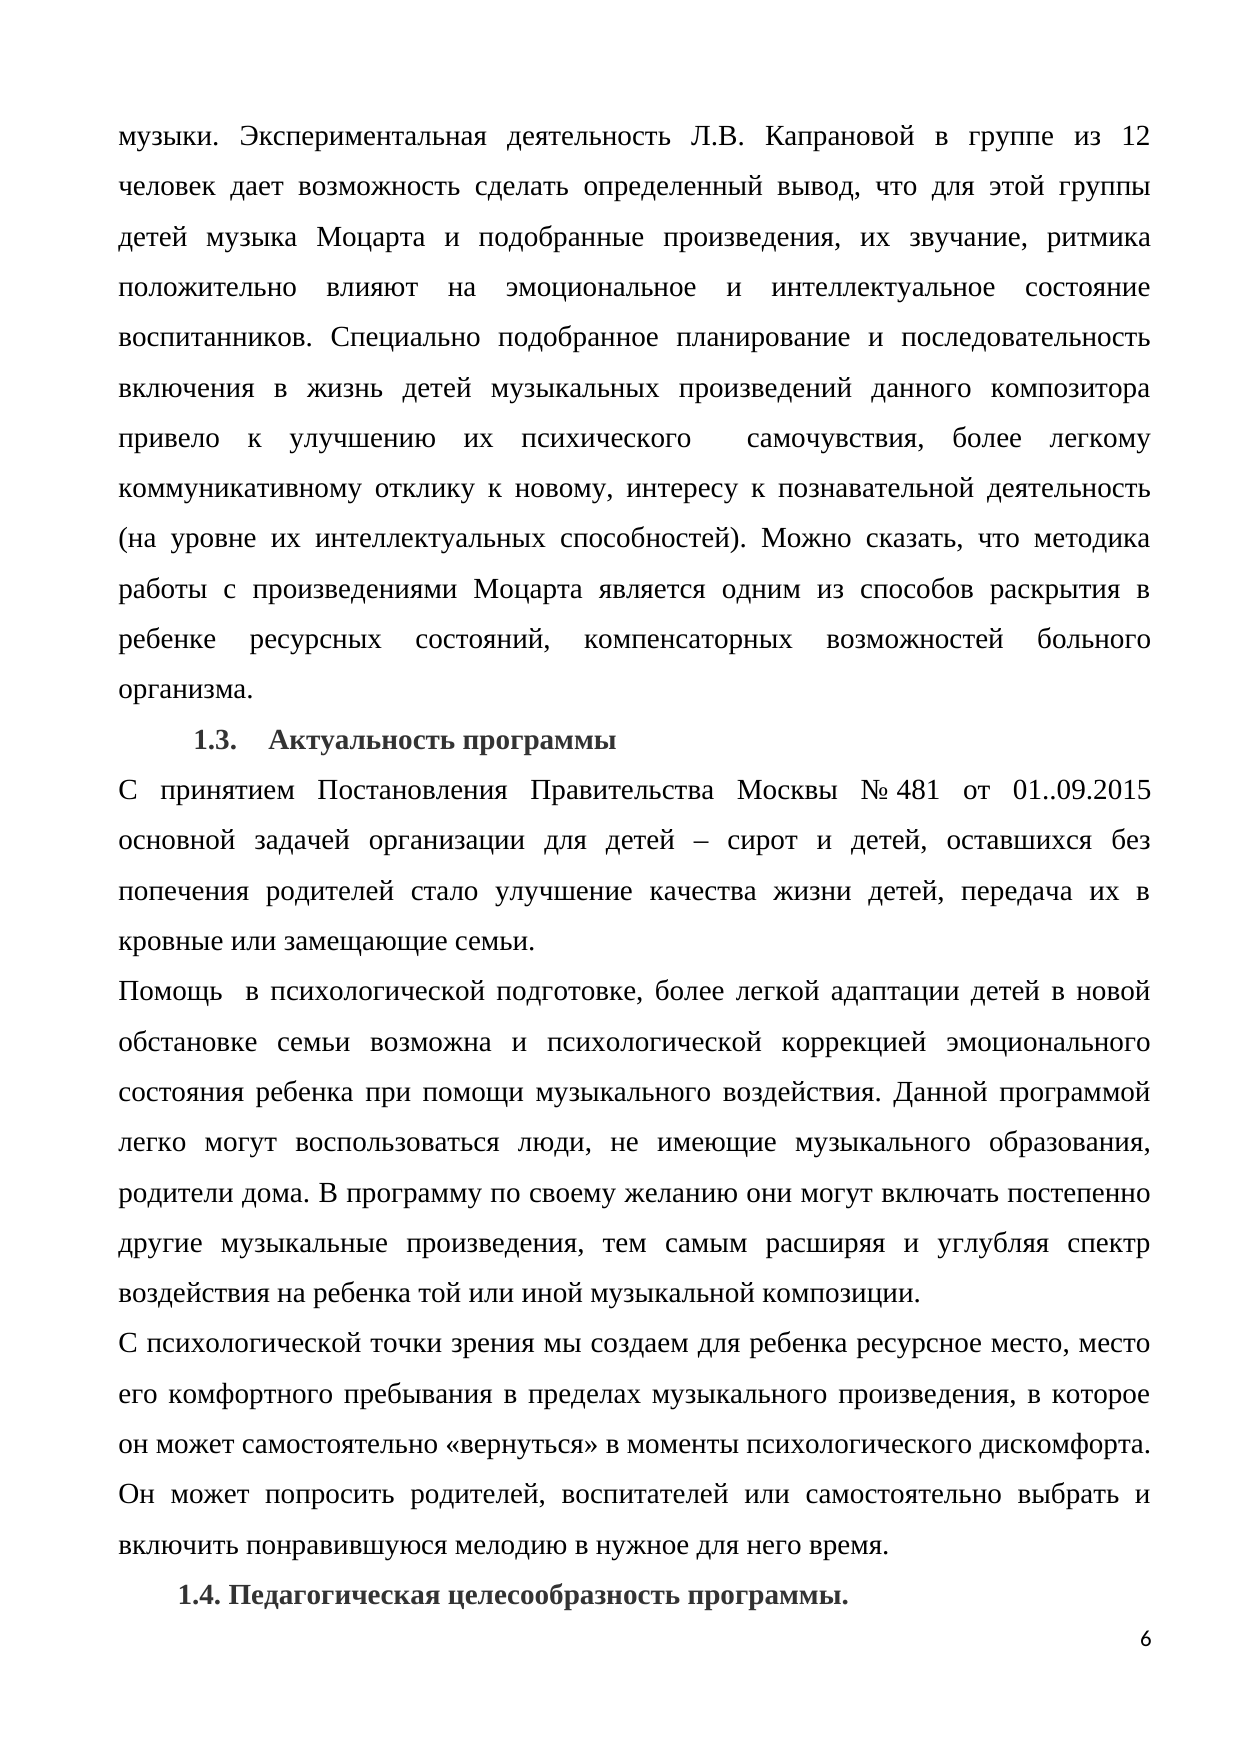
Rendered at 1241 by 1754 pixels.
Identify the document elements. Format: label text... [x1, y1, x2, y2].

text 1.4. Педагогическая целесообразность программы. [118, 1577, 1152, 1611]
list Актуальность программы [193, 722, 1152, 755]
text С принятием Постановления Правительства Москвы № 481 от 01..09.2015 основной задачей организации для детей – сирот и детей, оставшихся без попечения родителей стало улучшение качества жизни детей, передача их в кровные или замещающие семьи. [118, 772, 1152, 957]
